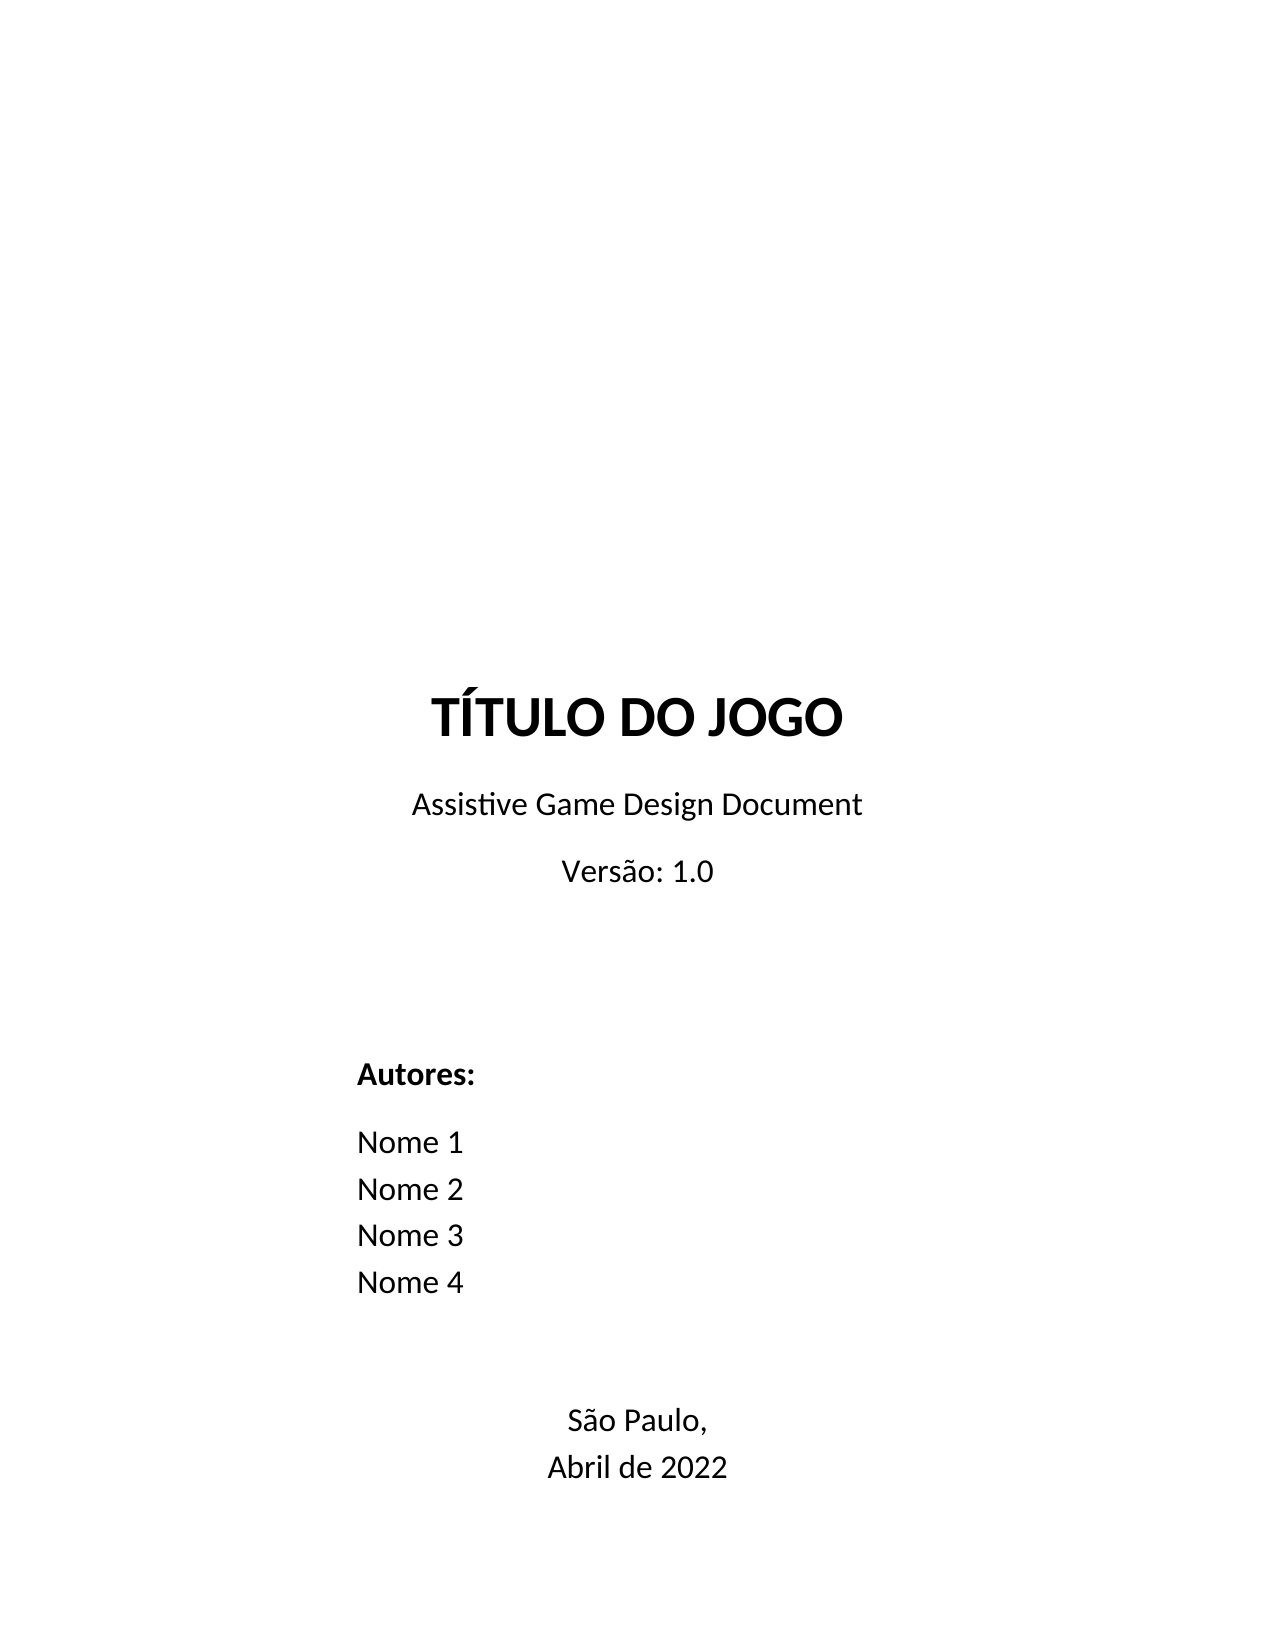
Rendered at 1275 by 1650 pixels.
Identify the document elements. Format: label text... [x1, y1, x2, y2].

text Abril de 2022 [150, 1446, 1125, 1486]
text Nome 1 [357, 1121, 1125, 1162]
text Nome 2 [357, 1168, 1125, 1208]
text TÍTULO DO JOGO [150, 680, 1125, 751]
text Nome 3 [357, 1214, 1125, 1255]
text Nome 4 [357, 1261, 1125, 1302]
text Versão: 1.0 [150, 851, 1125, 891]
text Autores: [357, 1053, 1125, 1094]
text São Paulo, [150, 1399, 1125, 1440]
text Assistive Game Design Document [150, 783, 1125, 824]
